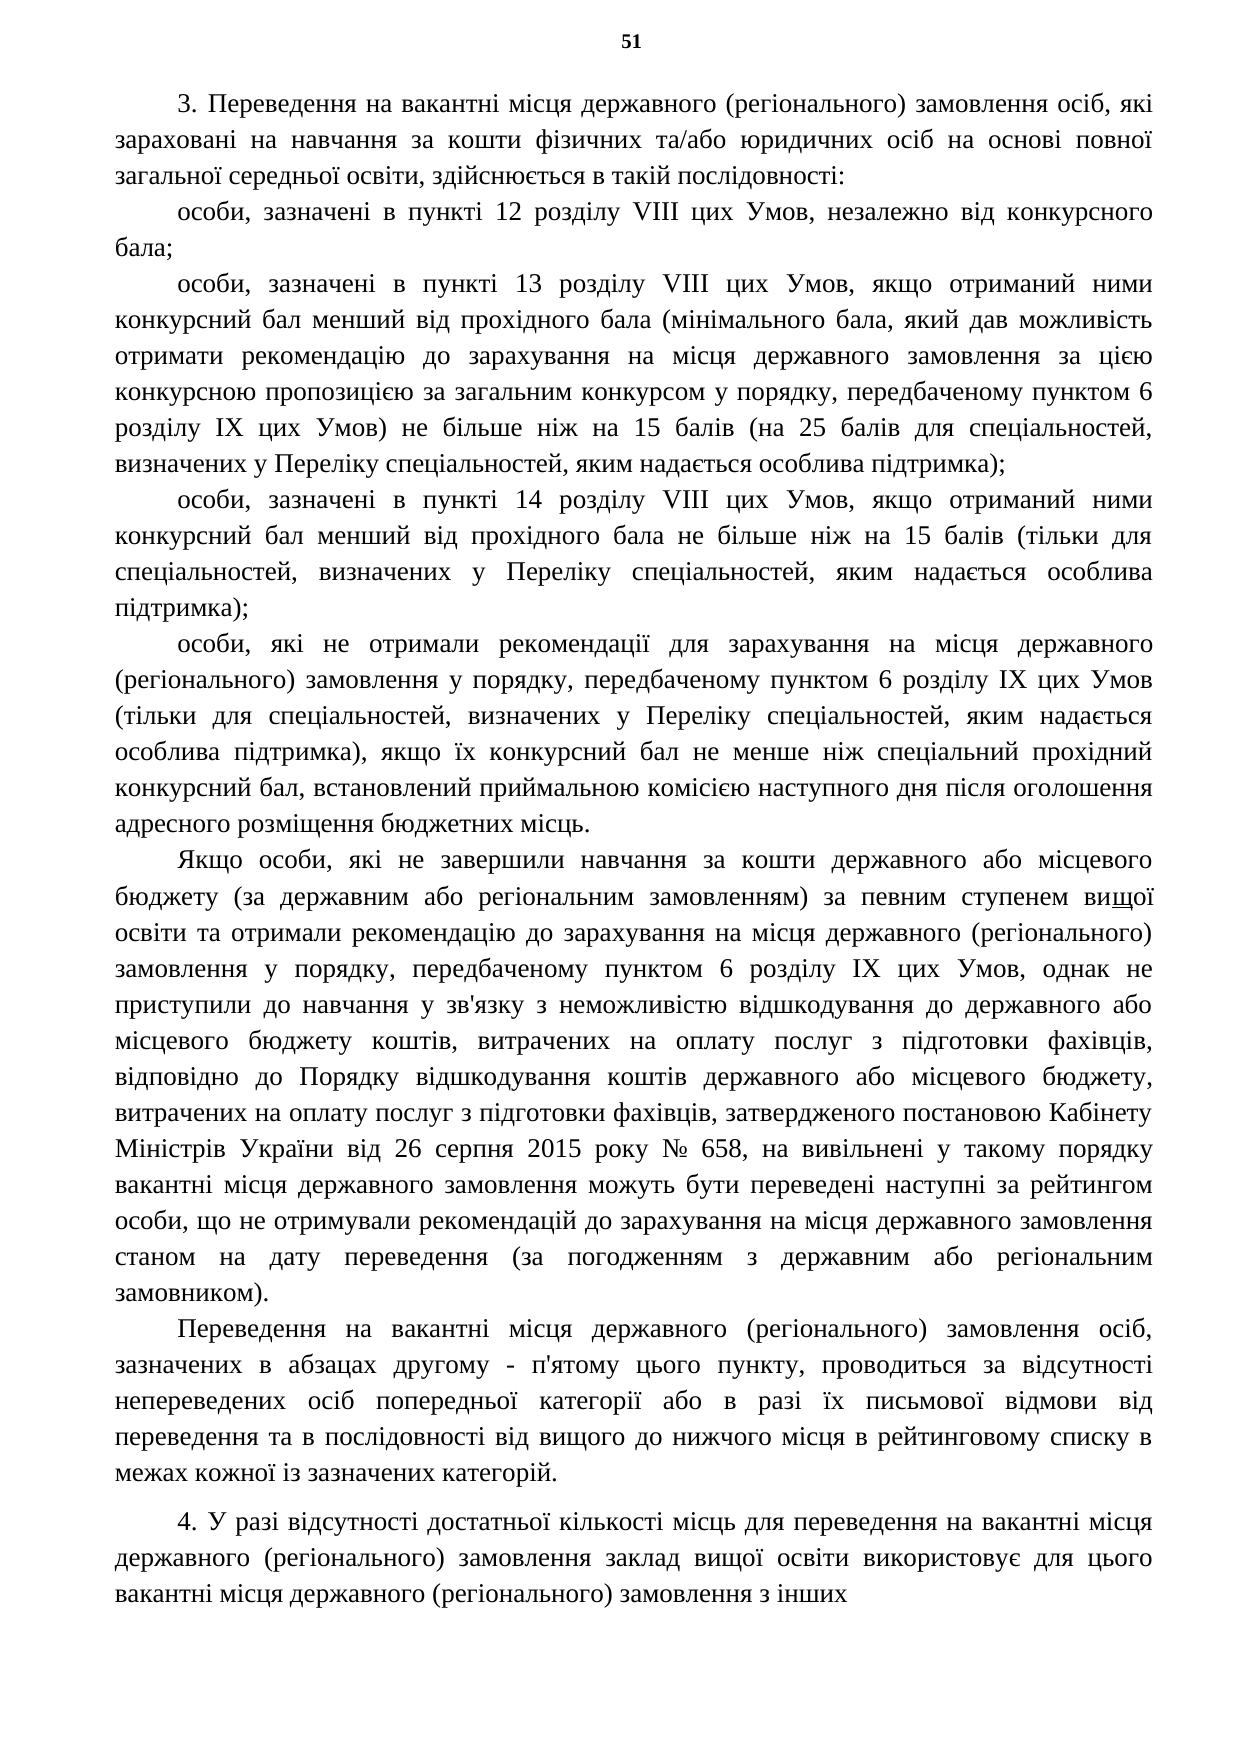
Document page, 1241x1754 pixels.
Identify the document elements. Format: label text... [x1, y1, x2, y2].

text особи, зазначені в пункті 12 розділу VIII цих Умов, незалежно від конкурсного бала; [114, 191, 1154, 263]
text особи, які не отримали рекомендації для зарахування на місця державного (регіонального) замовлення у порядку, передбаченому пунктом 6 розділу IX цих Умов (тільки для спеціальностей, визначених у Переліку спеціальностей, яким надається особлива підтримка), якщо їх конкурсний бал не менше ніж спеціальний прохідний конкурсний бал, встановлений приймальною комісією наступного дня після оголошення адресного розміщення бюджетних місць. [114, 624, 1154, 840]
text 51 [621, 32, 642, 53]
text Якщо особи, які не завершили навчання за кошти державного або місцевого бюджету (за державним або регіональним замовленням) за певним ступенем вищої освіти та отримали рекомендацію до зарахування на місця державного (регіонального) замовлення у порядку, передбаченому пунктом 6 розділу IX цих Умов, однак не приступили до навчання у зв'язку з неможливістю відшкодування до державного або місцевого бюджету коштів, витрачених на оплату послуг з підготовки фахівців, відповідно до Порядку відшкодування коштів державного або місцевого бюджету, витрачених на оплату послуг з підготовки фахівців, затвердженого постановою Кабінету Міністрів України від 26 серпня 2015 року № 658, на вивільнені у такому порядку вакантні місця державного замовлення можуть бути переведені наступні за рейтингом особи, що не отримували рекомендацій до зарахування на місця державного замовлення станом на дату переведення (за погодженням з державним або регіональним замовником). [114, 840, 1154, 1309]
text особи, зазначені в пункті 14 розділу VIII цих Умов, якщо отриманий ними конкурсний бал менший від прохідного бала не більше ніж на 15 балів (тільки для спеціальностей, визначених у Переліку спеціальностей, яким надається особлива підтримка); [114, 480, 1154, 624]
list У разі відсутності достатньої кількості місць для переведення на вакантні місця державного (регіонального) замовлення заклад вищої освіти використовує для цього вакантні місця державного (регіонального) замовлення з інших [114, 1501, 1154, 1609]
text Переведення на вакантні місця державного (регіонального) замовлення осіб, зазначених в абзацах другому - п'ятому цього пункту, проводиться за відсутності непереведених осіб попередньої категорії або в разі їх письмової відмови від переведення та в послідовності від вищого до нижчого місця в рейтинговому списку в межах кожної із зазначених категорій. [114, 1309, 1154, 1489]
list Переведення на вакантні місця державного (регіонального) замовлення осіб, які зараховані на навчання за кошти фізичних та/або юридичних осіб на основі повної загальної середньої освіти, здійснюється в такій послідовності: [114, 83, 1154, 191]
text особи, зазначені в пункті 13 розділу VIII цих Умов, якщо отриманий ними конкурсний бал менший від прохідного бала (мінімального бала, який дав можливість отримати рекомендацію до зарахування на місця державного замовлення за цією конкурсною пропозицією за загальним конкурсом у порядку, передбаченому пунктом 6 розділу IX цих Умов) не більше ніж на 15 балів (на 25 балів для спеціальностей, визначених у Переліку спеціальностей, яким надається особлива підтримка); [114, 263, 1154, 480]
